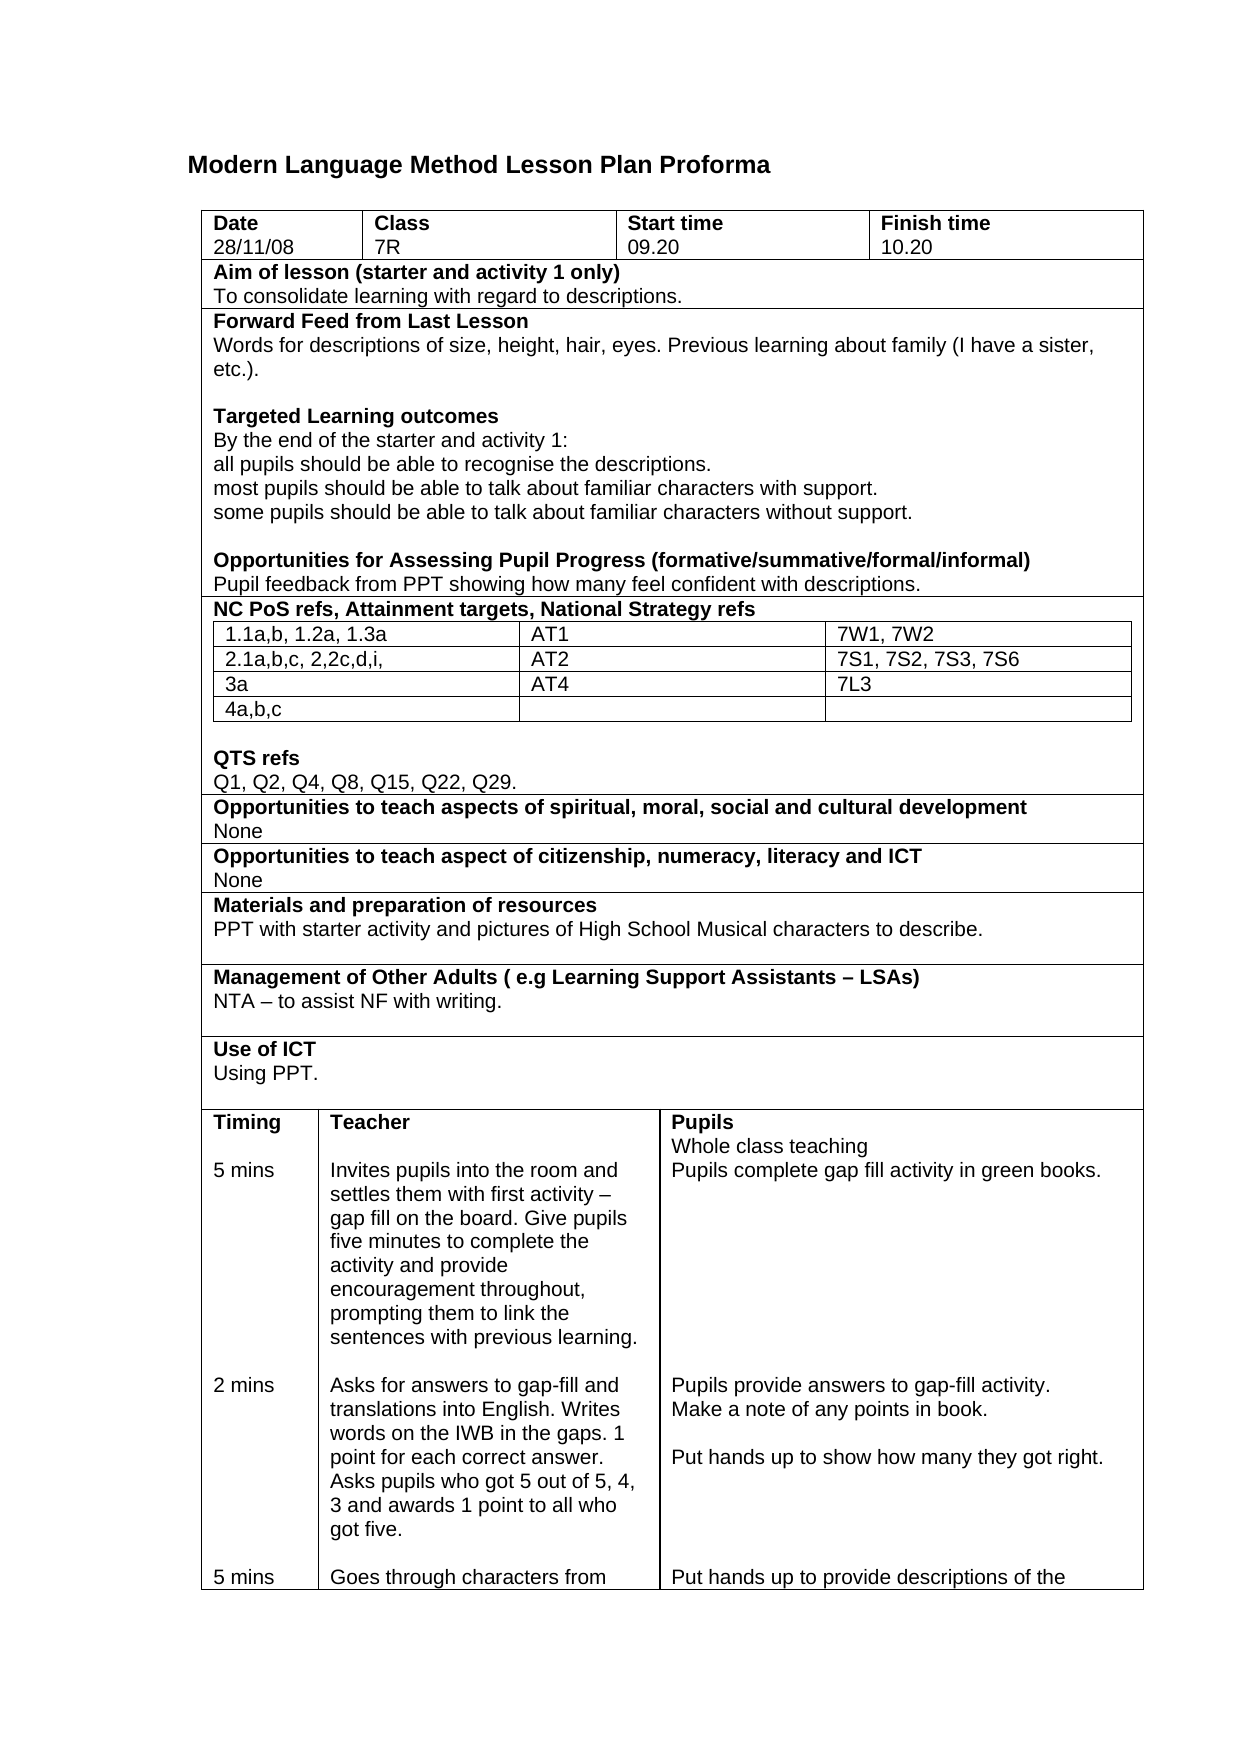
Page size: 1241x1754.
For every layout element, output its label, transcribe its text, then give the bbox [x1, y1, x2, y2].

table_header Start time 09.20 [617, 211, 869, 258]
table_cell Opportunities to teach aspects of spiritual, moral, social and cultural development None [202, 795, 1143, 843]
text Modern Language Method Lesson Plan Proforma [187, 150, 1053, 179]
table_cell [319, 1110, 659, 1589]
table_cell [202, 1110, 318, 1589]
table_header Class 7R [363, 211, 616, 258]
table_header Finish time 10.20 [870, 211, 1143, 258]
table_cell Aim of lesson (starter and activity 1 only) To consolidate learning with regard to descriptions. [202, 260, 1143, 307]
table_header Date 28/11/08 [202, 211, 362, 258]
table_cell Materials and preparation of resources PPT with starter activity and pictures of High School Musical characters to describe. [202, 893, 1143, 964]
table_cell Opportunities to teach aspect of citizenship, numeracy, literacy and ICT None [202, 844, 1143, 892]
table_cell Management of Other Adults ( e.g Learning Support Assistants – LSAs) NTA – to assist NF with writing. [202, 965, 1143, 1036]
table_cell Use of ICT Using PPT. [202, 1037, 1143, 1108]
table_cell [661, 1110, 1143, 1589]
table_cell Forward Feed from Last Lesson Words for descriptions of size, height, hair, eyes. Previous learning about family (I have a sister, etc.). Targeted Learning outcomes By the end of the starter and activity 1: all pupils should be able to recognise the descriptions. most pupils should be able to talk about familiar characters with support. some pupils should be able to talk about familiar characters without support. Opportunities for Assessing Pupil Progress (formative/summative/formal/informal) Pupil feedback from PPT showing how many feel confident with descriptions. [202, 309, 1143, 596]
table_cell NC PoS refs, Attainment targets, National Strategy refs QTS refs Q1, Q2, Q4, Q8, Q15, Q22, Q29. [202, 597, 1143, 794]
